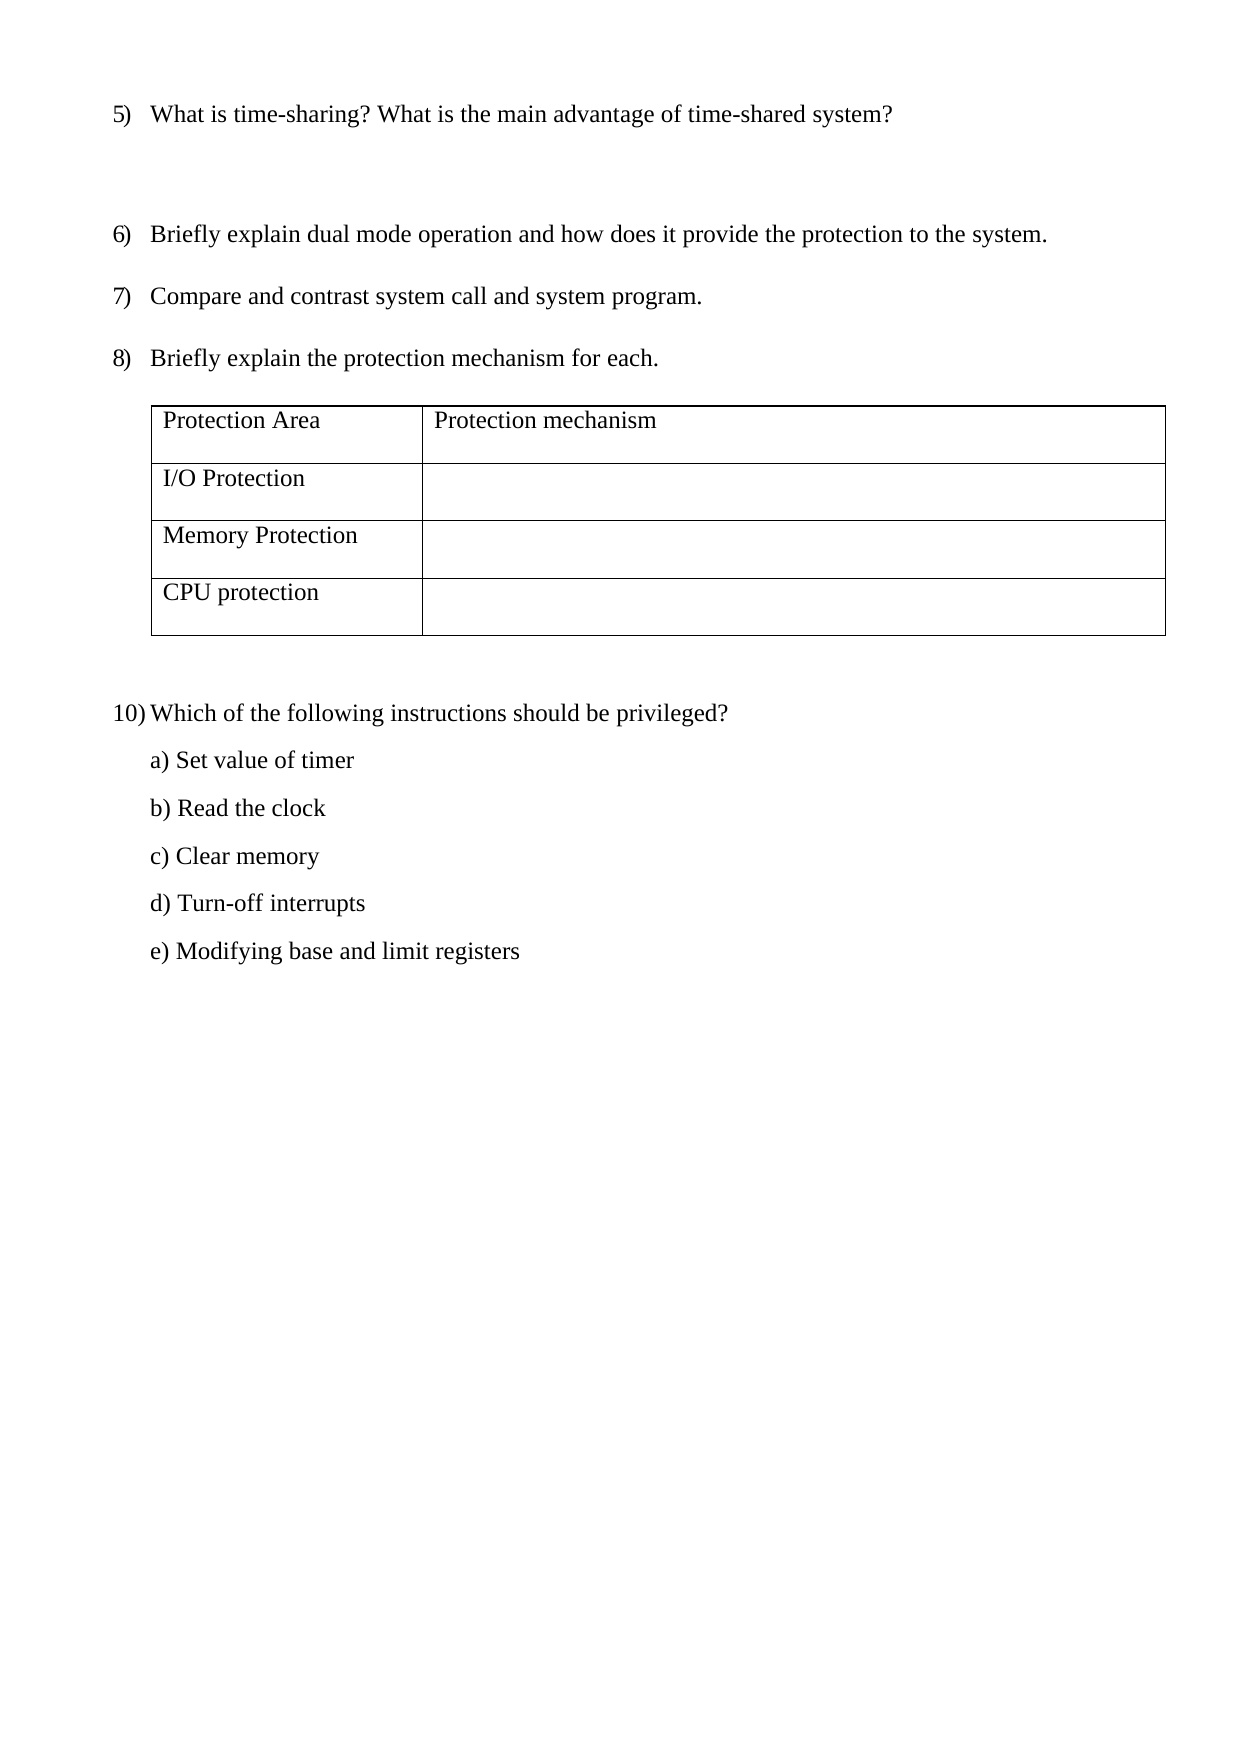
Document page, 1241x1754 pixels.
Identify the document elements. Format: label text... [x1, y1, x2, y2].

list Clear memory [150, 841, 1178, 869]
table_header Protection mechanism [423, 407, 1165, 462]
list Briefly explain the protection mechanism for each. [112, 343, 1178, 371]
list Read the clock [150, 793, 1178, 822]
list Which of the following instructions should be privileged? [112, 698, 1178, 726]
list Modifying base and limit registers [150, 936, 1178, 965]
table_cell I/O Protection [152, 464, 422, 520]
table_cell CPU protection [152, 579, 422, 635]
list Set value of timer [150, 745, 1178, 774]
list Turn-off interrupts [150, 888, 1178, 917]
table_header Protection Area [152, 407, 422, 462]
list What is time-sharing? What is the main advantage of time-shared system? [112, 99, 1178, 128]
table_cell Memory Protection [152, 521, 422, 577]
table_cell [423, 521, 1165, 577]
table_cell [423, 464, 1165, 520]
list Briefly explain dual mode operation and how does it provide the protection to the system. [112, 219, 1178, 247]
table_cell [423, 579, 1165, 635]
list Compare and contrast system call and system program. [112, 281, 1178, 309]
